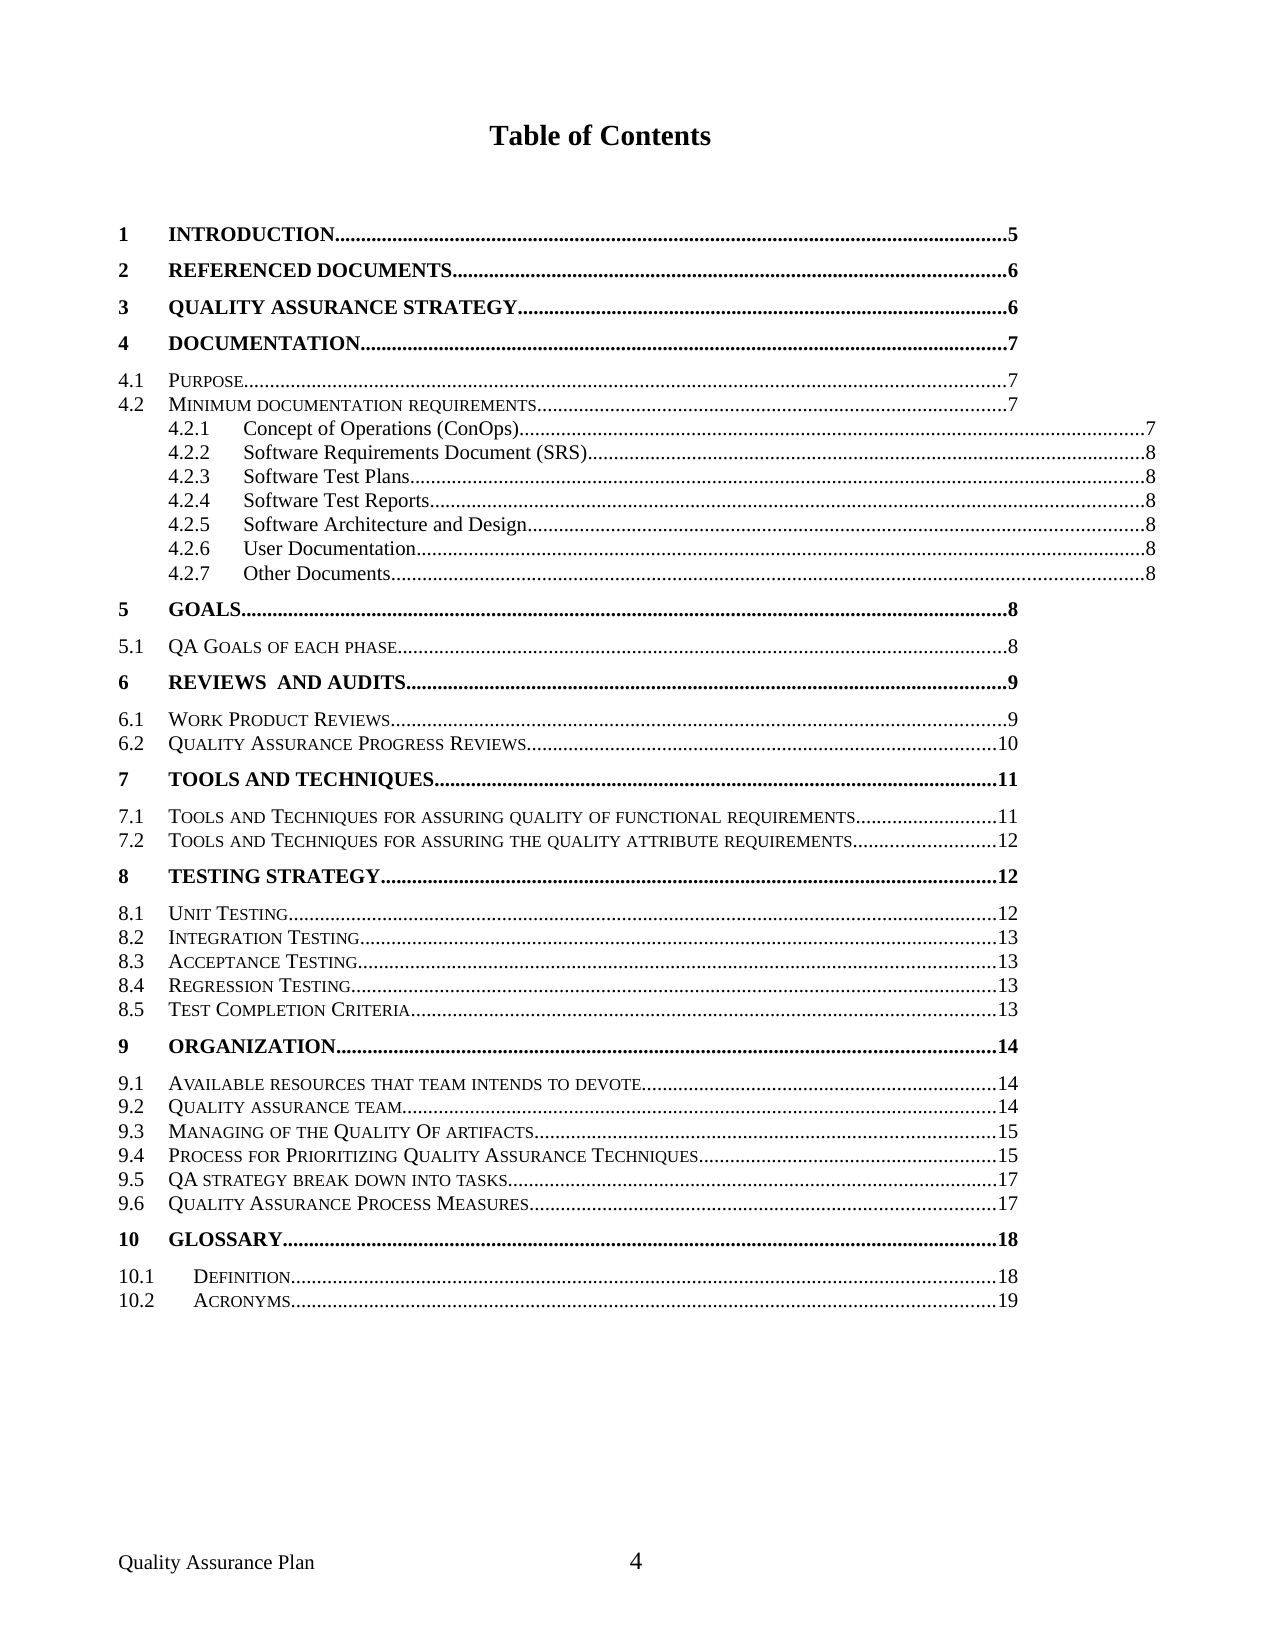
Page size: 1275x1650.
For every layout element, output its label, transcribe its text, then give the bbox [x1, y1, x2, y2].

text 10.2 Acronyms 19 [118, 1288, 1157, 1312]
text 8.1 Unit Testing 12 [118, 901, 1157, 925]
text 3 Quality Assurance STRATEGY 6 [118, 295, 1157, 319]
text 5 Goals 8 [118, 597, 1157, 621]
text 7 Tools and Techniques 11 [118, 767, 1157, 791]
text 5.1 QA Goals of each phase 8 [118, 633, 1157, 658]
text 4.2.4 Software Test Reports 8 [168, 488, 1157, 512]
text 7.1 Tools and Techniques for assuring quality of functional requirements 11 [118, 804, 1157, 828]
text 4.2.1 Concept of Operations (ConOps) 7 [168, 416, 1157, 440]
text 9 Organization 14 [118, 1034, 1157, 1058]
text 9.6 Quality Assurance Process Measures 17 [118, 1191, 1157, 1215]
text 4 Documentation 7 [118, 331, 1157, 355]
text 2 Referenced Documents 6 [118, 258, 1157, 282]
text 7.2 Tools and Techniques for assuring the quality attribute requirements 12 [118, 828, 1157, 852]
text 10.1 Definition 18 [118, 1264, 1157, 1288]
text 8 Testing strategy 12 [118, 864, 1157, 888]
text 9.1 Available resources that team intends to devote 14 [118, 1070, 1157, 1094]
text 4.2.6 User Documentation 8 [168, 536, 1157, 560]
text 9.4 Process for Prioritizing Quality Assurance Techniques 15 [118, 1143, 1157, 1167]
text 10 Glossary 18 [118, 1227, 1157, 1251]
text 4.2 Minimum documentation requirements 7 [118, 392, 1157, 416]
text 6.2 Quality Assurance Progress Reviews 10 [118, 731, 1157, 755]
text 8.2 Integration Testing 13 [118, 925, 1157, 949]
text 4.1 Purpose 7 [118, 368, 1157, 392]
text 6 Reviews and Audits 9 [118, 670, 1157, 694]
text 9.5 QA strategy break down into tasks 17 [118, 1167, 1157, 1191]
text 4.2.7 Other Documents 8 [168, 560, 1157, 584]
text 1 Introduction 5 [118, 222, 1157, 246]
text 8.3 Acceptance Testing 13 [118, 949, 1157, 973]
text 4.2.3 Software Test Plans 8 [168, 464, 1157, 488]
text 4.2.5 Software Architecture and Design 8 [168, 512, 1157, 536]
text 9.3 Managing of the Quality Of artifacts 15 [118, 1118, 1157, 1143]
text Table of Contents [118, 118, 1082, 152]
text 8.5 Test Completion Criteria 13 [118, 997, 1157, 1021]
text 4.2.2 Software Requirements Document (SRS) 8 [168, 440, 1157, 464]
text 9.2 Quality assurance team 14 [118, 1094, 1157, 1118]
text 8.4 Regression Testing 13 [118, 973, 1157, 997]
text 6.1 Work Product Reviews 9 [118, 707, 1157, 731]
